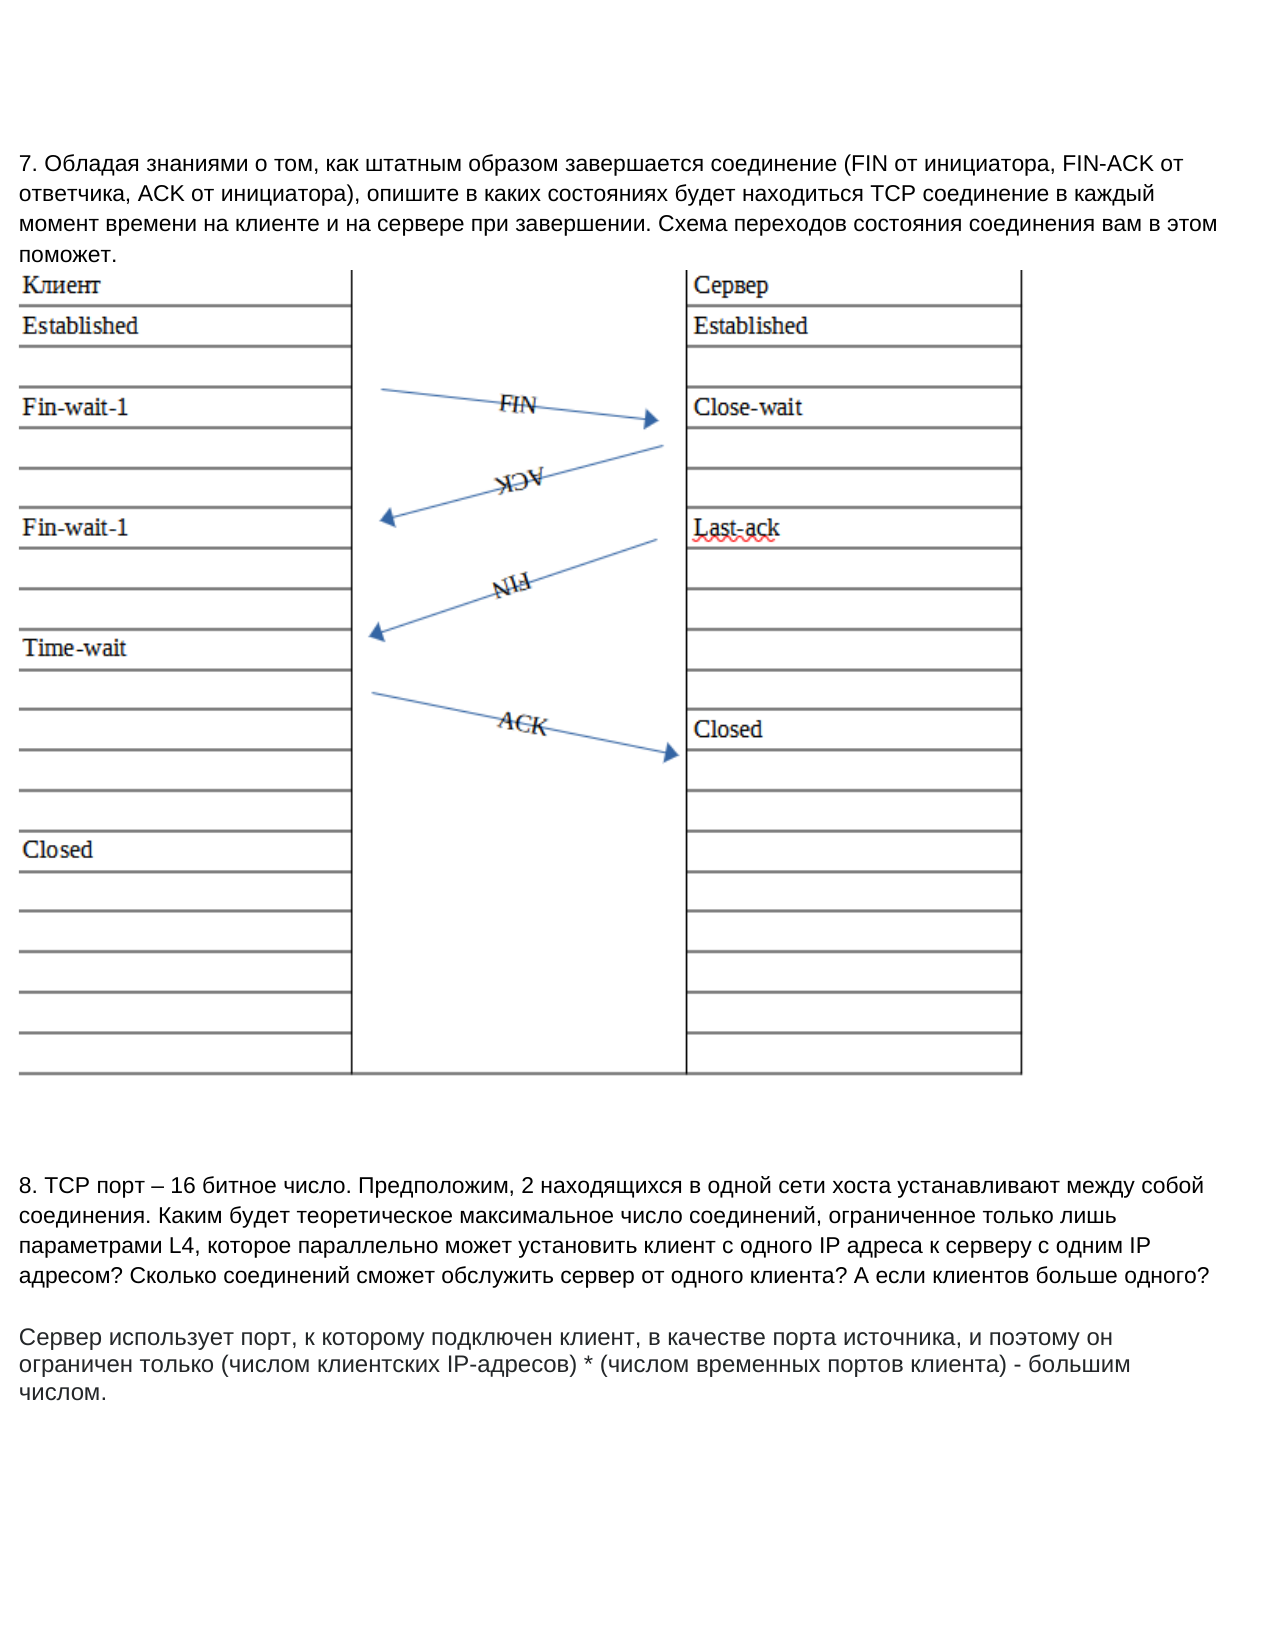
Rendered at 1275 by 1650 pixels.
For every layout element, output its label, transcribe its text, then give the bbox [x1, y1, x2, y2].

picture [18, 270, 1024, 1077]
text 8. TCP порт – 16 битное число. Предположим, 2 находящихся в одной сети хоста устанавливают между собой соединения. Каким будет теоретическое максимальное число соединений, ограниченное только лишь параметрами L4, которое параллельно может установить клиент с одного IP адреса к серверу с одним IP адресом? Сколько соединений сможет обслужить сервер от одного клиента? А если клиентов больше одного? [19, 1172, 1219, 1288]
text 7. Обладая знаниями о том, как штатным образом завершается соединение (FIN от инициатора, FIN-ACK от ответчика, ACK от инициатора), опишите в каких состояниях будет находиться TCP соединение в каждый момент времени на клиенте и на сервере при завершении. Схема переходов состояния соединения вам в этом поможет. [19, 150, 1219, 267]
text Сервер использует порт, к которому подключен клиент, в качестве порта источника, и поэтому он ограничен только (числом клиентских IP-адресов) * (числом временных портов клиента) - большим числом. [19, 1323, 1219, 1405]
